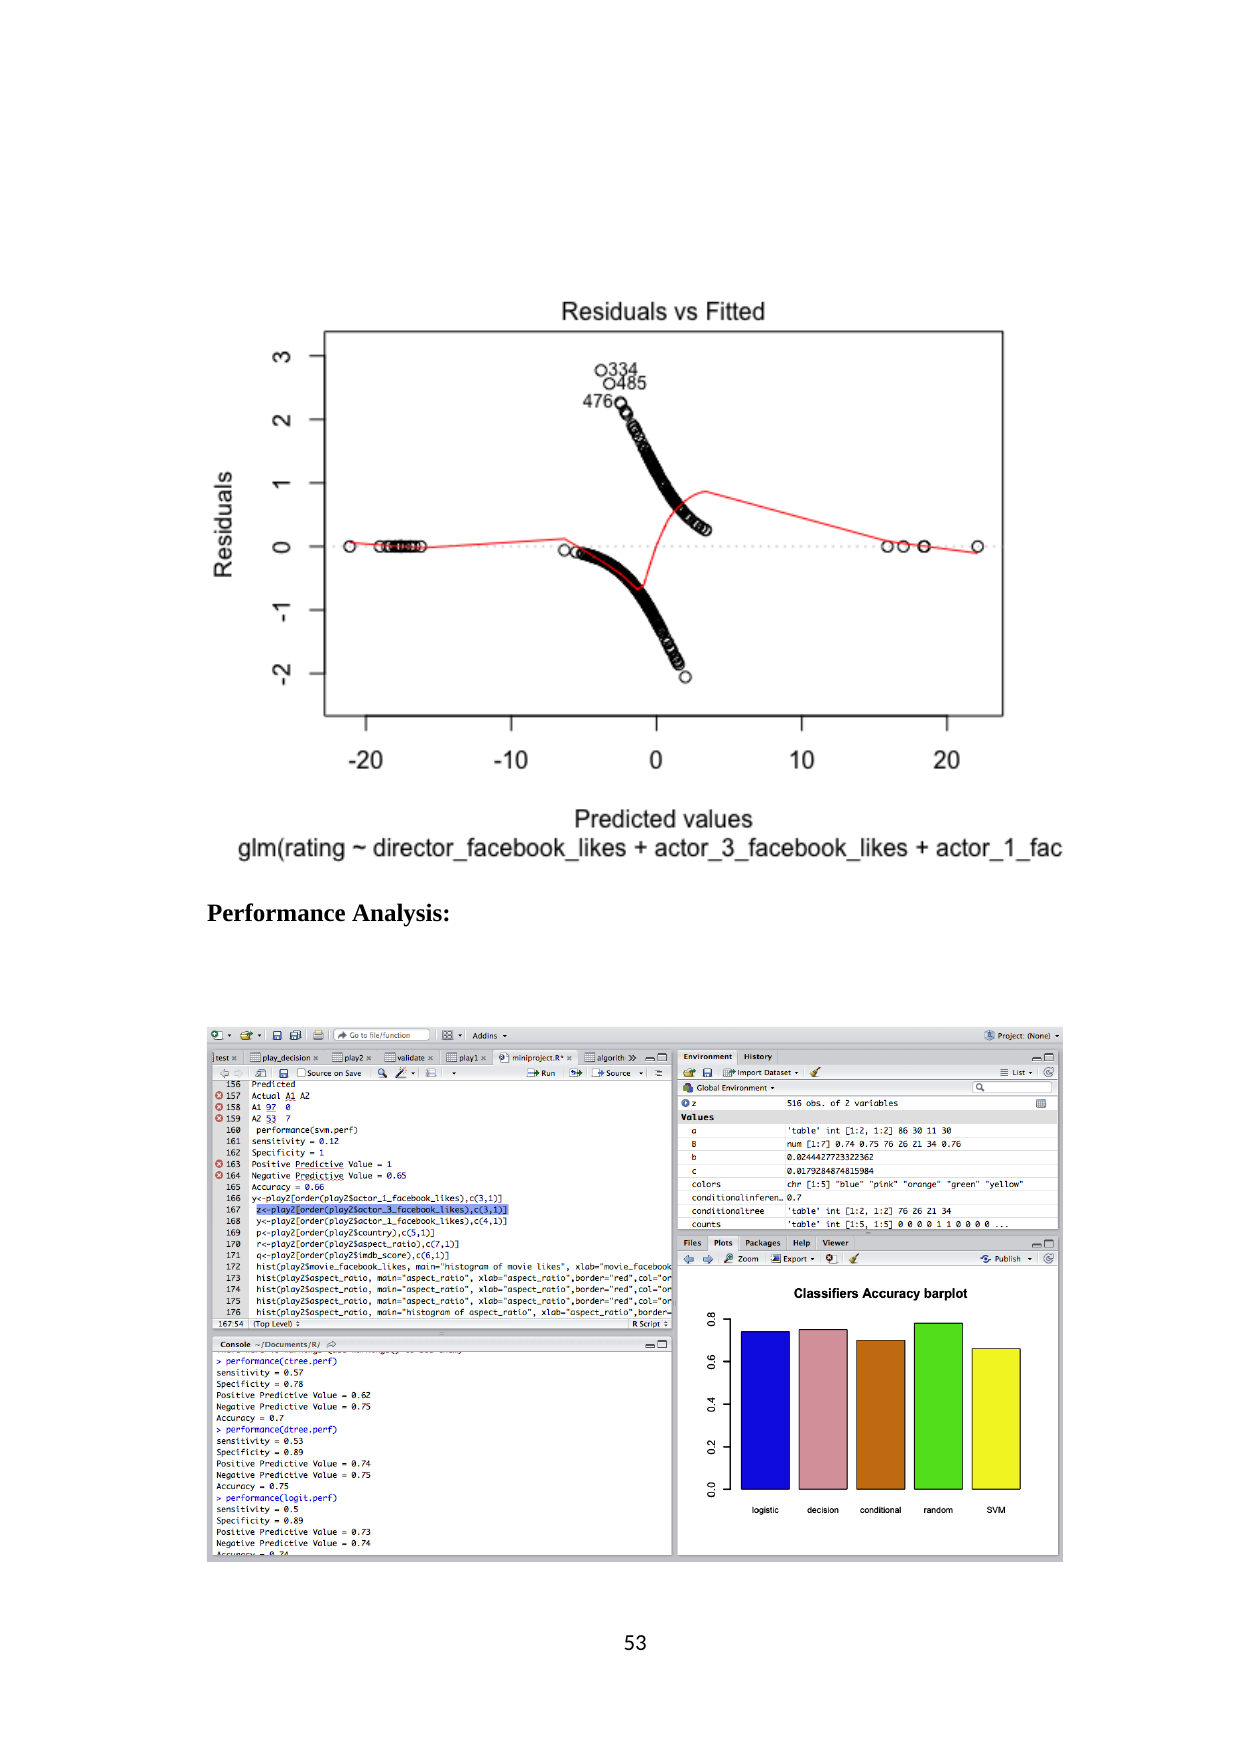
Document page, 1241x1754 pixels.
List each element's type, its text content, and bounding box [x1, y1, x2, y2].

picture [206, 213, 1063, 864]
picture [206, 1026, 1063, 1562]
text Performance Analysis: [207, 898, 1063, 927]
